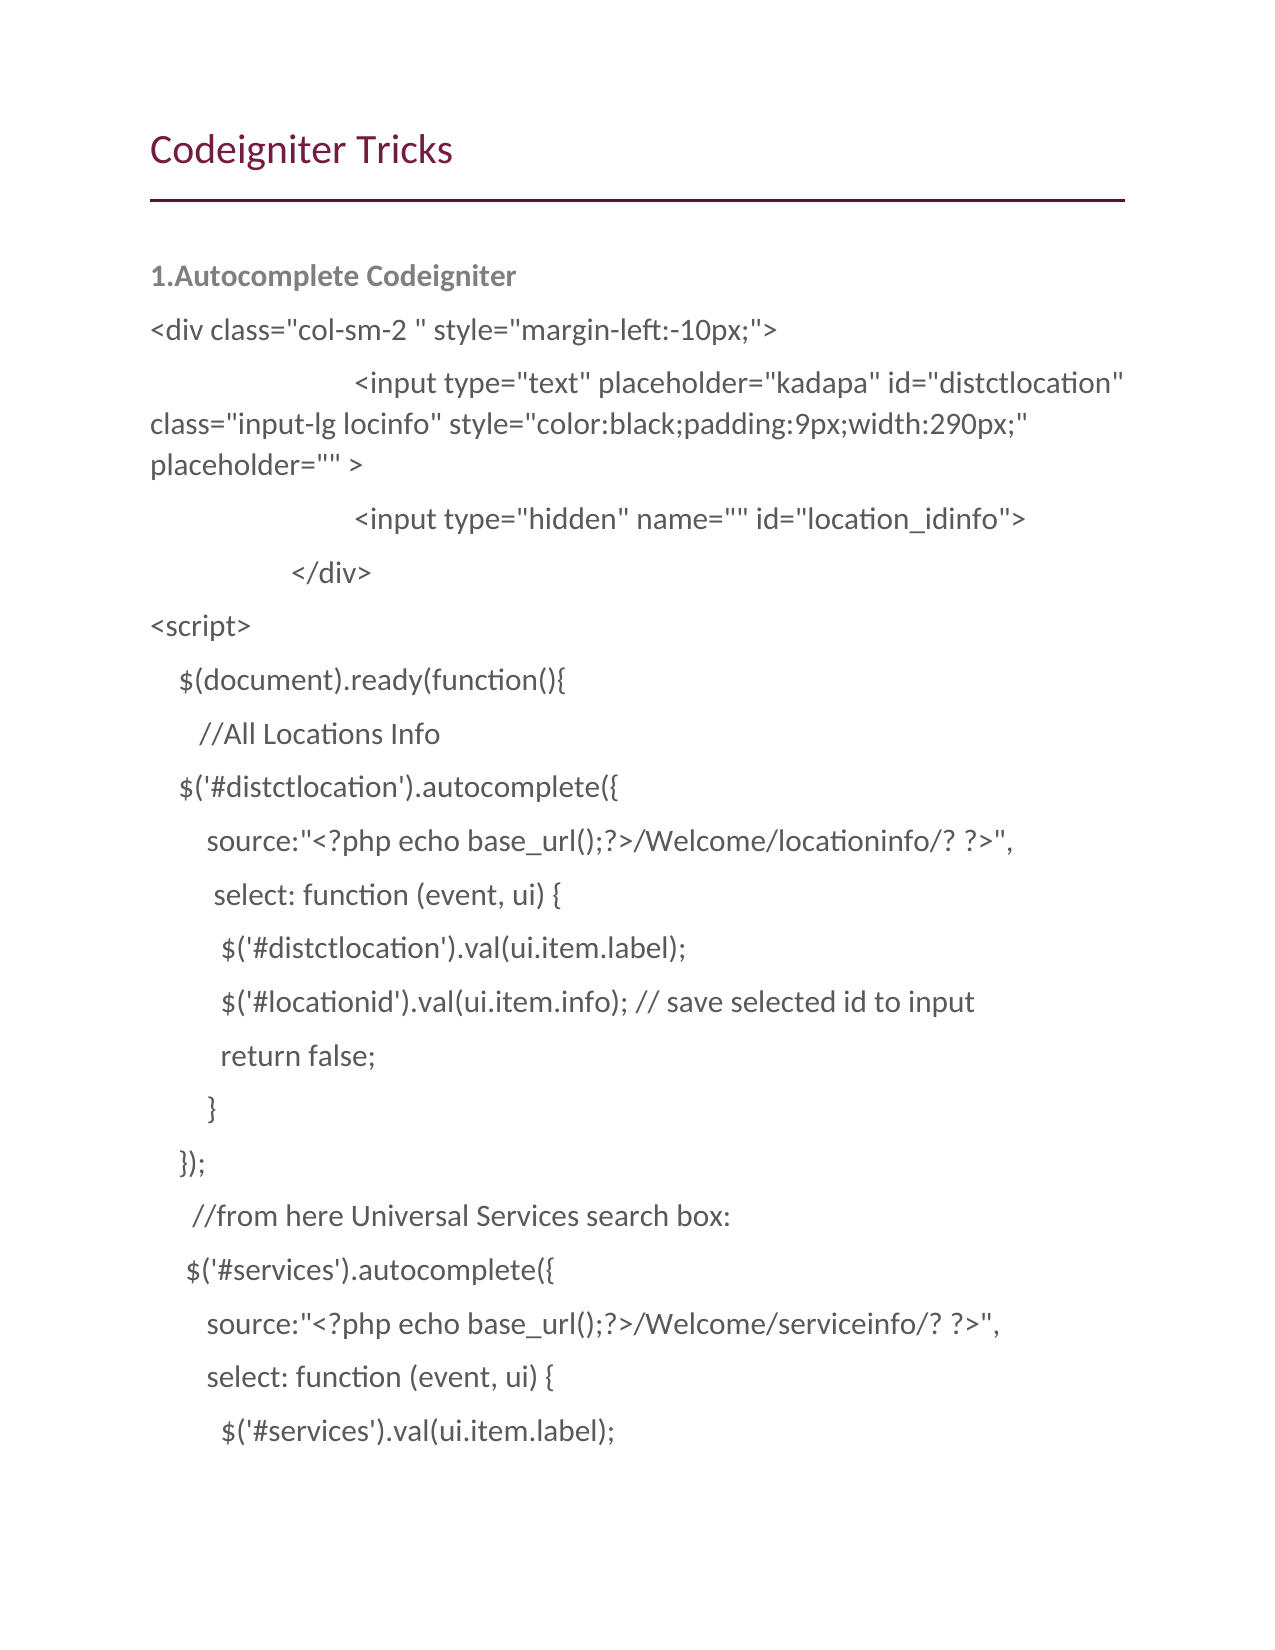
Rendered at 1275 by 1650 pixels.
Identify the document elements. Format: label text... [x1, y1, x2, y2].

text <script> [150, 606, 1125, 644]
text return false; [150, 1036, 1125, 1074]
text select: function (event, ui) { [150, 875, 1125, 913]
text $('#locationid').val(ui.item.info); // save selected id to input [150, 982, 1125, 1020]
text <input type="hidden" name="" id="location_idinfo"> [150, 499, 1125, 537]
text <input type="text" placeholder="kadapa" id="distctlocation" class="input-lg locinfo" style="color:black;padding:9px;width:290px;" placeholder="" > [150, 363, 1125, 484]
subtitle 1.Autocomplete Codeigniter [150, 256, 1125, 294]
text //All Locations Info [150, 714, 1125, 752]
text $('#distctlocation').val(ui.item.label); [150, 928, 1125, 966]
text select: function (event, ui) { [150, 1357, 1125, 1396]
text <div class="col-sm-2 " style="margin-left:-10px;"> [150, 309, 1125, 348]
text </div> [150, 553, 1125, 591]
text $('#distctlocation').autocomplete({ [150, 767, 1125, 806]
text $(document).ready(function(){ [150, 660, 1125, 698]
text $('#services').val(ui.item.label); [150, 1411, 1125, 1449]
text source:"<?php echo base_url();?>/Welcome/locationinfo/? ?>", [150, 821, 1125, 859]
text source:"<?php echo base_url();?>/Welcome/serviceinfo/? ?>", [150, 1304, 1125, 1342]
text }); [150, 1143, 1125, 1181]
text //from here Universal Services search box: [150, 1197, 1125, 1235]
subtitle Codeigniter Tricks [150, 123, 1125, 199]
text } [150, 1089, 1125, 1127]
text $('#services').autocomplete({ [150, 1250, 1125, 1288]
